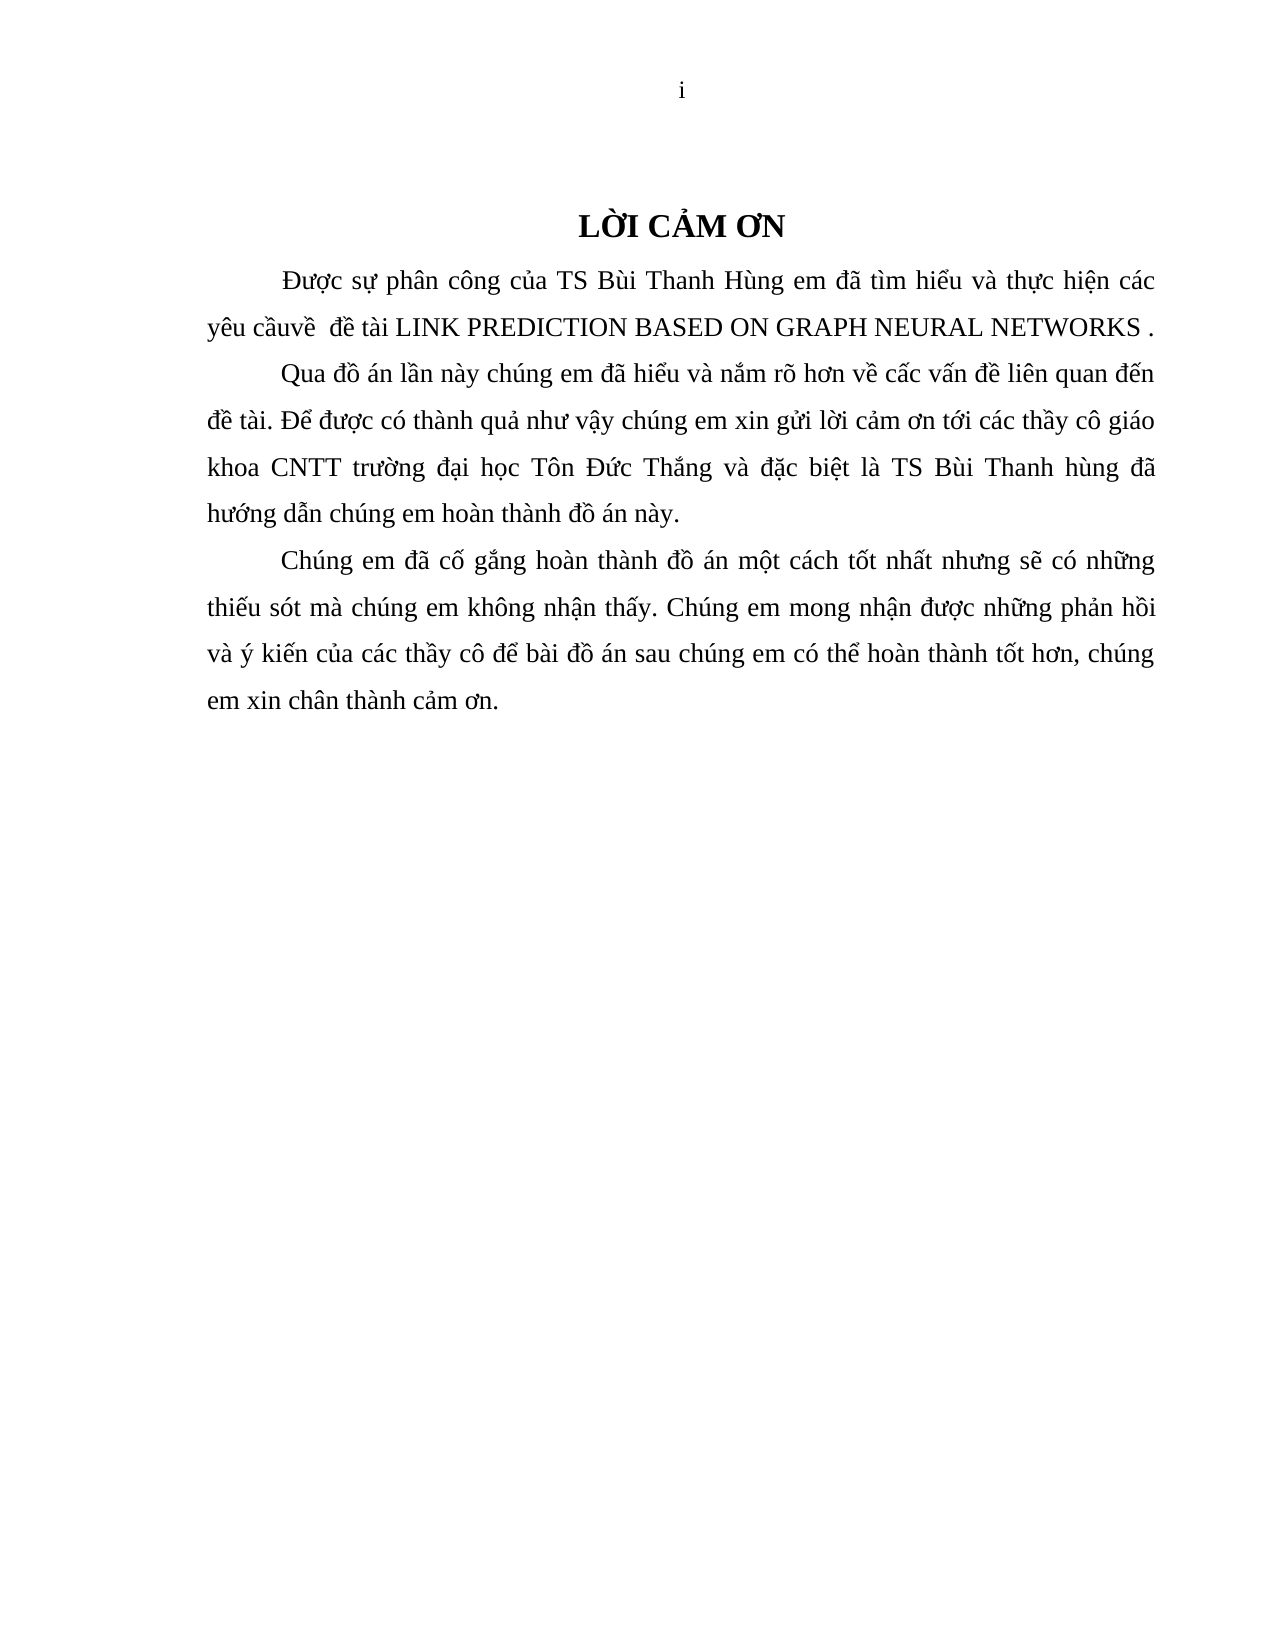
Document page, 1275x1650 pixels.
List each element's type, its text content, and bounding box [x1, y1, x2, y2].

text Chúng em đã cố gắng hoàn thành đồ án một cách tốt nhất nhưng sẽ có những thiếu sót mà chúng em không nhận thấy. Chúng em mong nhận được những phản hồi và ý kiến của các thầy cô để bài đồ án sau chúng em có thể hoàn thành tốt hơn, chúng em xin chân thành cảm ơn. [207, 544, 1157, 715]
text LỜI CẢM ƠN [207, 207, 1157, 245]
text Được sự phân công của TS Bùi Thanh Hùng em đã tìm hiểu và thực hiện các yêu cầuvề đề tài LINK PREDICTION BASED ON GRAPH NEURAL NETWORKS . [207, 264, 1157, 342]
text Qua đồ án lần này chúng em đã hiểu và nắm rõ hơn về cấc vấn đề liên quan đến đề tài. Để được có thành quả như vậy chúng em xin gửi lời cảm ơn tới các thầy cô giáo khoa CNTT trường đại học Tôn Đức Thắng và đặc biệt là TS Bùi Thanh hùng đã hướng dẫn chúng em hoàn thành đồ án này. [207, 358, 1157, 529]
